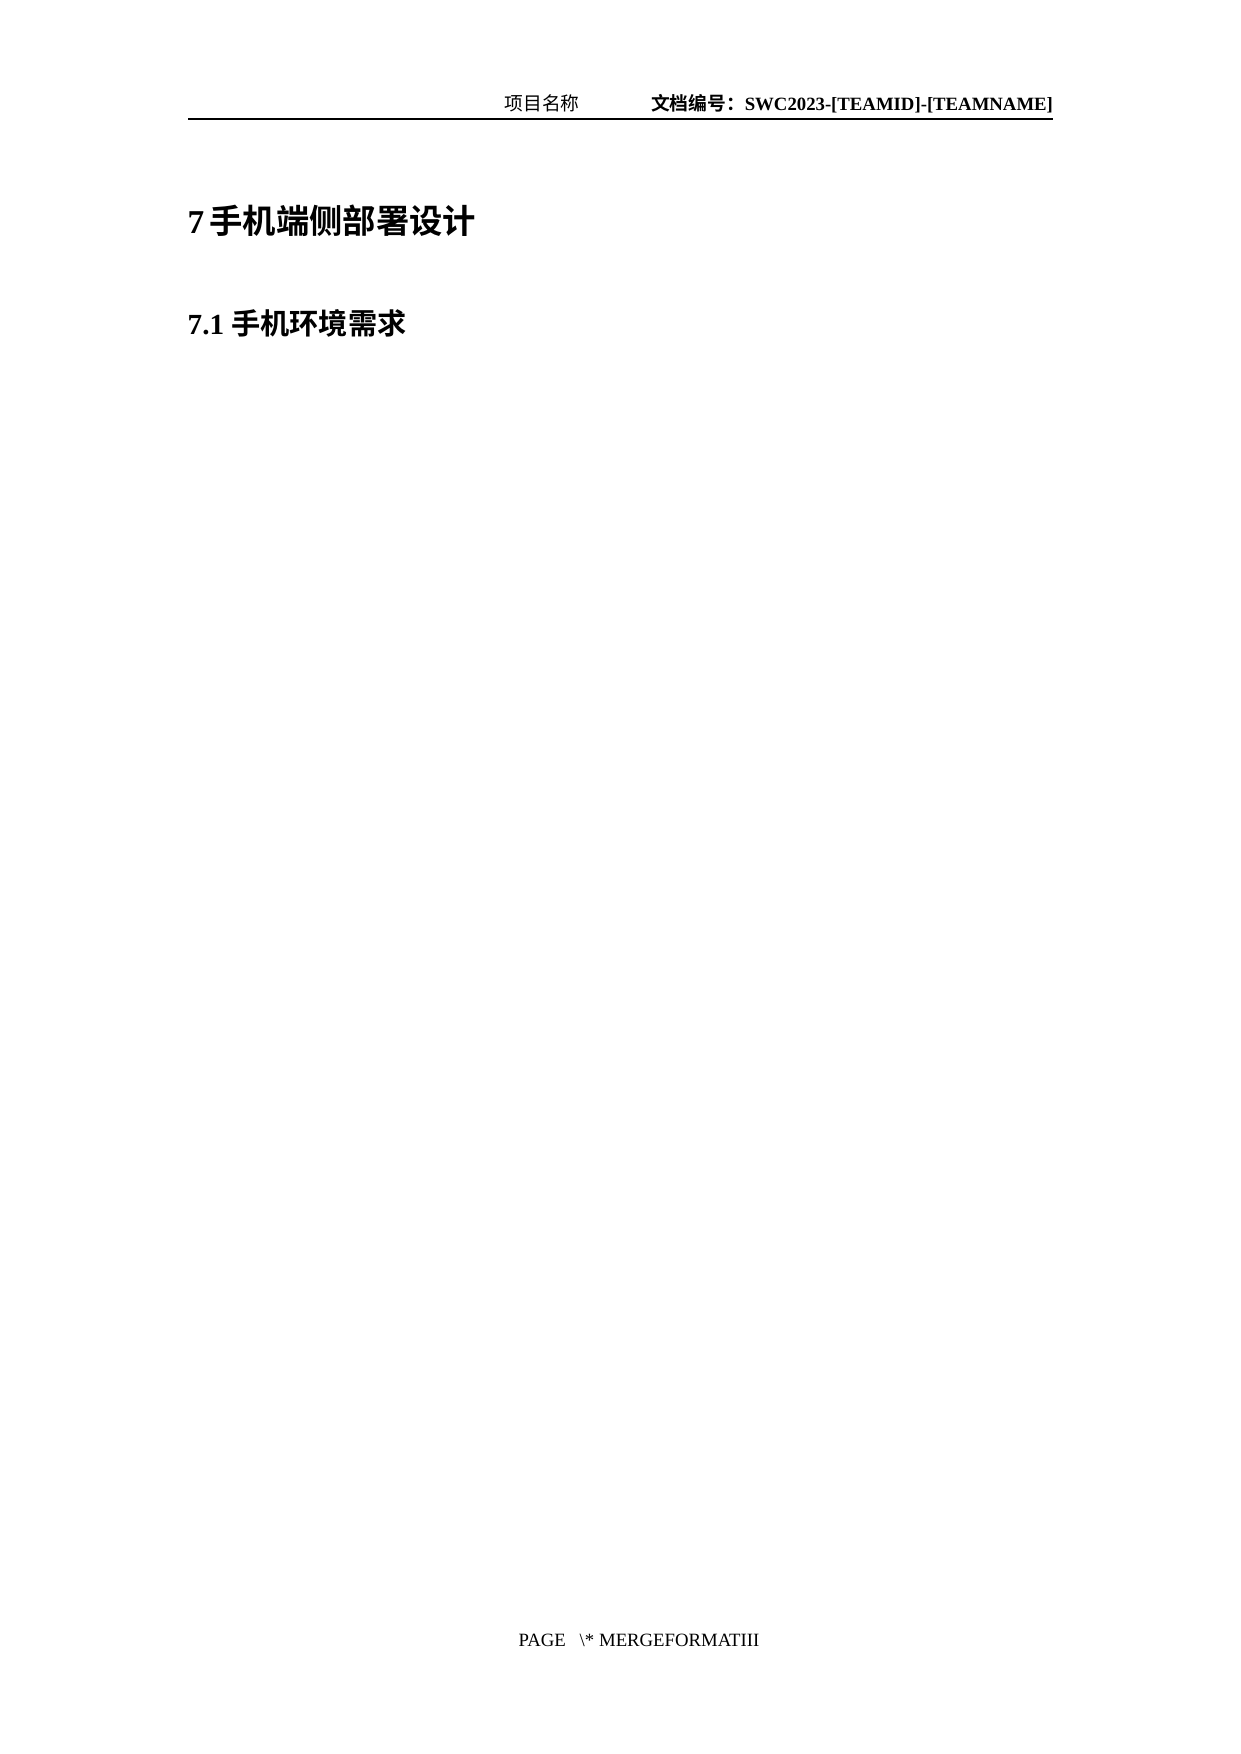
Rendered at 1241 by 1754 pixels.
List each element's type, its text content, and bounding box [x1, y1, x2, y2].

subtitle 手机环境需求 [187, 289, 1053, 354]
subtitle 手机端侧部署设计 [187, 187, 1053, 252]
